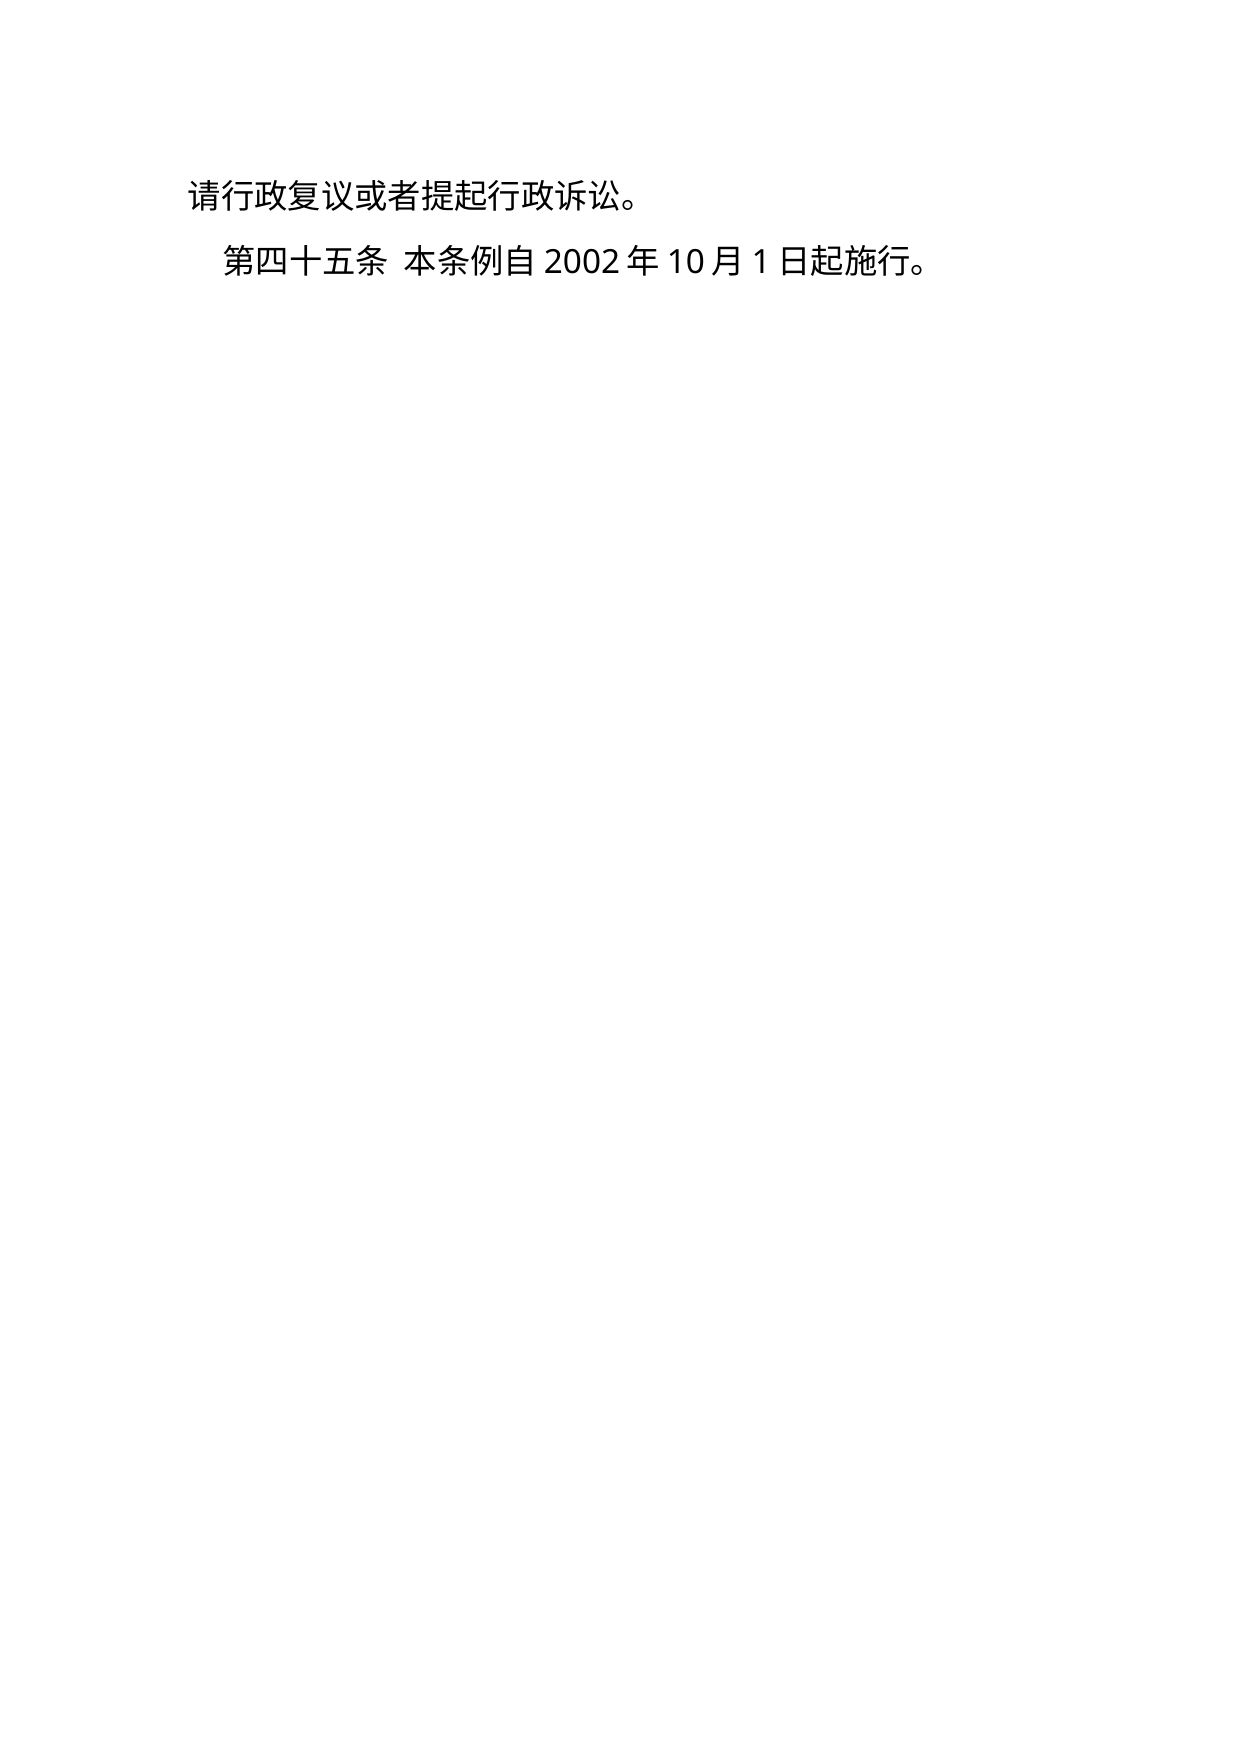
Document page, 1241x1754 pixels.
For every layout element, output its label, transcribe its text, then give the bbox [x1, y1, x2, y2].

text 第四十五条 本条例自2002年10月1日起施行。 [187, 227, 1053, 292]
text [187, 162, 1053, 227]
